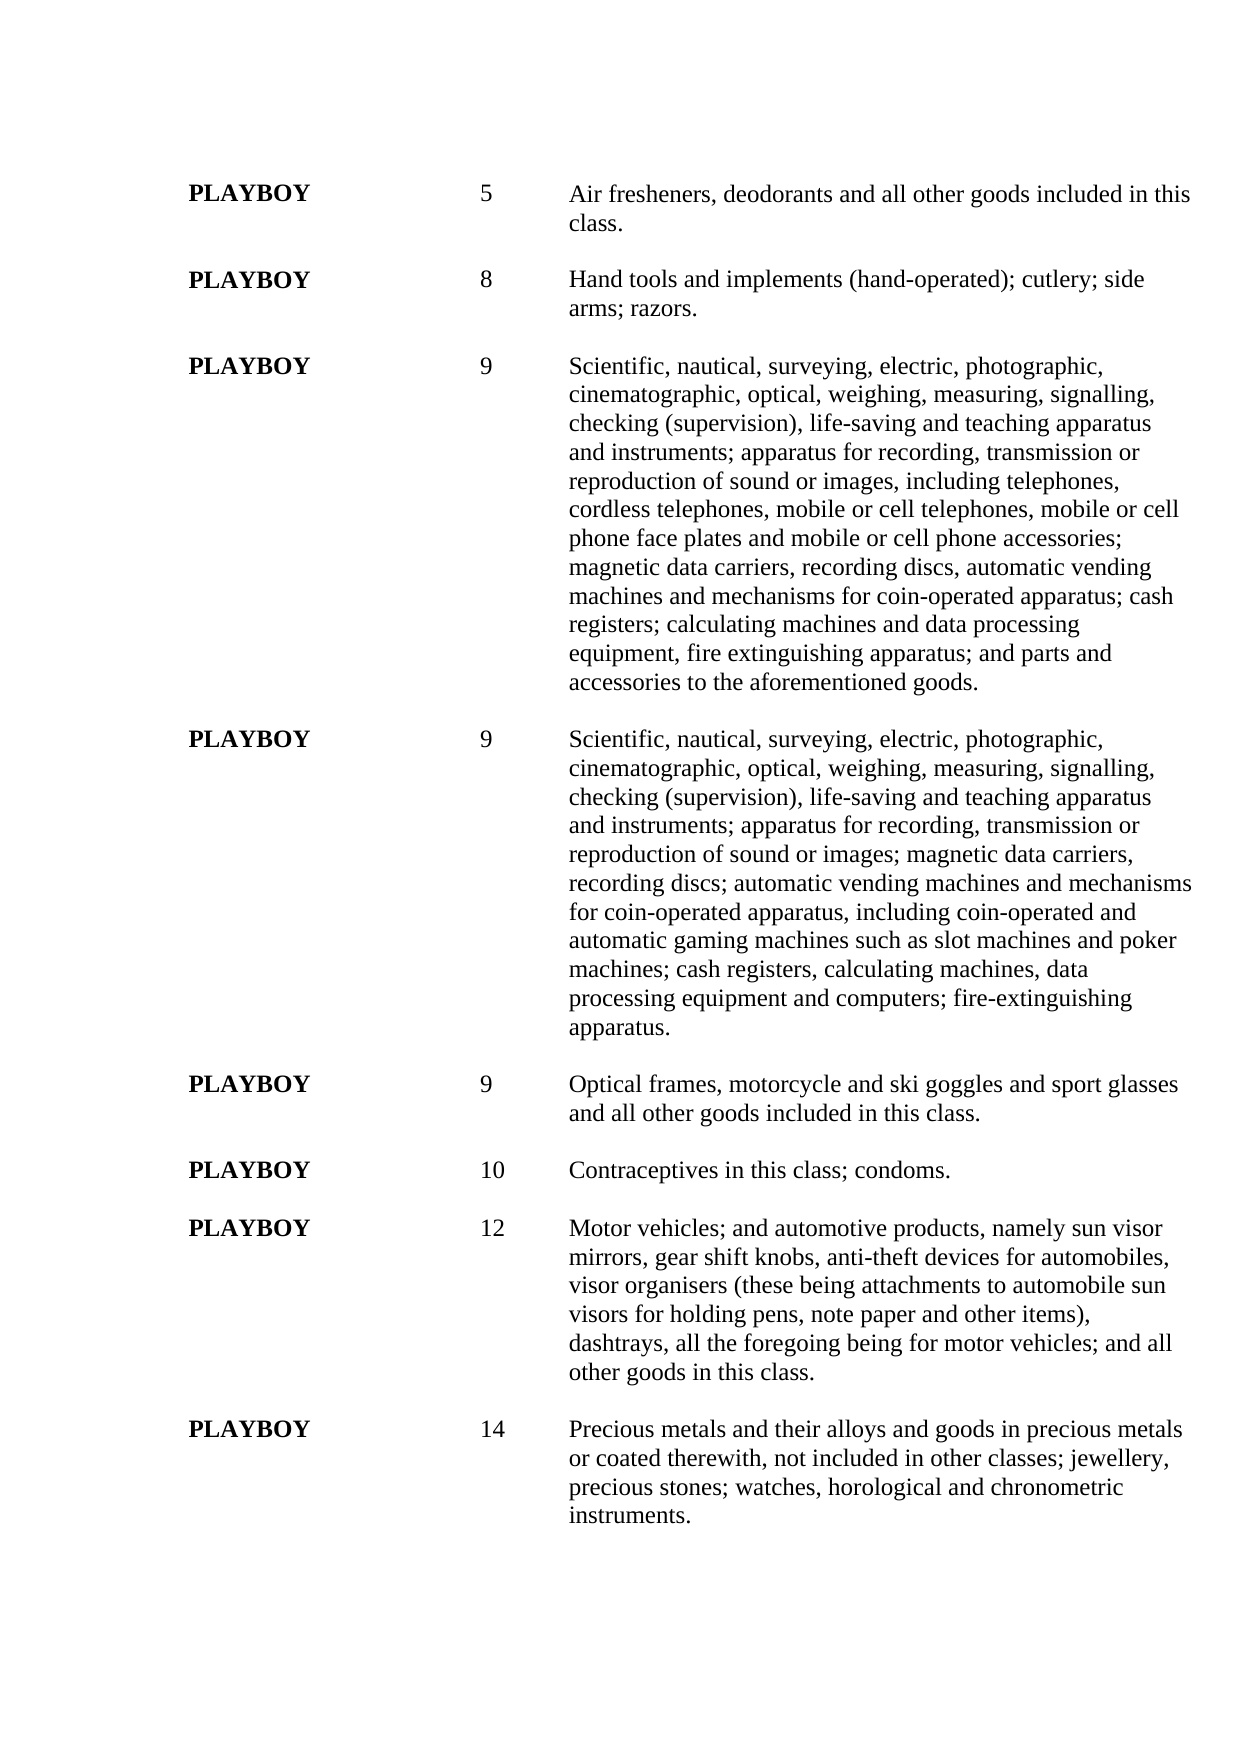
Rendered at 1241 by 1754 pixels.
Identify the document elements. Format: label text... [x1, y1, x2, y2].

table_cell Hand tools and implements (hand-operated); cutlery; side arms; razors. [537, 251, 1197, 337]
table_header 5 [395, 180, 537, 251]
table_cell Scientific, nautical, surveying, electric, photographic, cinematographic, optical, weighing, measuring, signalling, checking (supervision), life-saving and teaching apparatus and instruments; apparatus for recording, transmission or reproduction of sound or images; magnetic data carriers, recording discs; automatic vending machines and mechanisms for coin-operated apparatus, including coin-operated and automatic gaming machines such as slot machines and poker machines; cash registers, calculating machines, data processing equipment and computers; fire-extinguishing apparatus. [537, 711, 1197, 1055]
table_cell Motor vehicles; and automotive products, namely sun visor mirrors, gear shift knobs, anti-theft devices for automobiles, visor organisers (these being attachments to automobile sun visors for holding pens, note paper and other items), dashtrays, all the foregoing being for motor vehicles; and all other goods in this class. [537, 1199, 1197, 1400]
table_cell 8 [395, 251, 537, 337]
table_cell 12 [395, 1199, 537, 1400]
table_cell 9 [395, 711, 537, 1055]
table_cell Scientific, nautical, surveying, electric, photographic, cinematographic, optical, weighing, measuring, signalling, checking (supervision), life-saving and teaching apparatus and instruments; apparatus for recording, transmission or reproduction of sound or images, including telephones, cordless telephones, mobile or cell telephones, mobile or cell phone face plates and mobile or cell phone accessories; magnetic data carriers, recording discs, automatic vending machines and mechanisms for coin-operated apparatus; cash registers; calculating machines and data processing equipment, fire extinguishing apparatus; and parts and accessories to the aforementioned goods. [537, 337, 1197, 711]
table_cell PLAYBOY [183, 337, 395, 711]
table_cell Precious metals and their alloys and goods in precious metals or coated therewith, not included in other classes; jewellery, precious stones; watches, horological and chronometric instruments. [537, 1400, 1197, 1529]
table_header Air fresheners, deodorants and all other goods included in this class. [537, 180, 1197, 251]
table_cell 9 [395, 1055, 537, 1142]
table_cell 9 [395, 337, 537, 711]
table_cell PLAYBOY [183, 1199, 395, 1400]
table_cell PLAYBOY [183, 1142, 395, 1199]
table_cell PLAYBOY [183, 251, 395, 337]
table_cell 14 [395, 1400, 537, 1529]
table_cell Contraceptives in this class; condoms. [537, 1142, 1197, 1199]
table_cell PLAYBOY [183, 1400, 395, 1529]
table_cell Optical frames, motorcycle and ski goggles and sport glasses and all other goods included in this class. [537, 1055, 1197, 1142]
table_cell PLAYBOY [183, 711, 395, 1055]
table_header PLAYBOY [183, 180, 395, 251]
table_cell 10 [395, 1142, 537, 1199]
table_cell PLAYBOY [183, 1055, 395, 1142]
